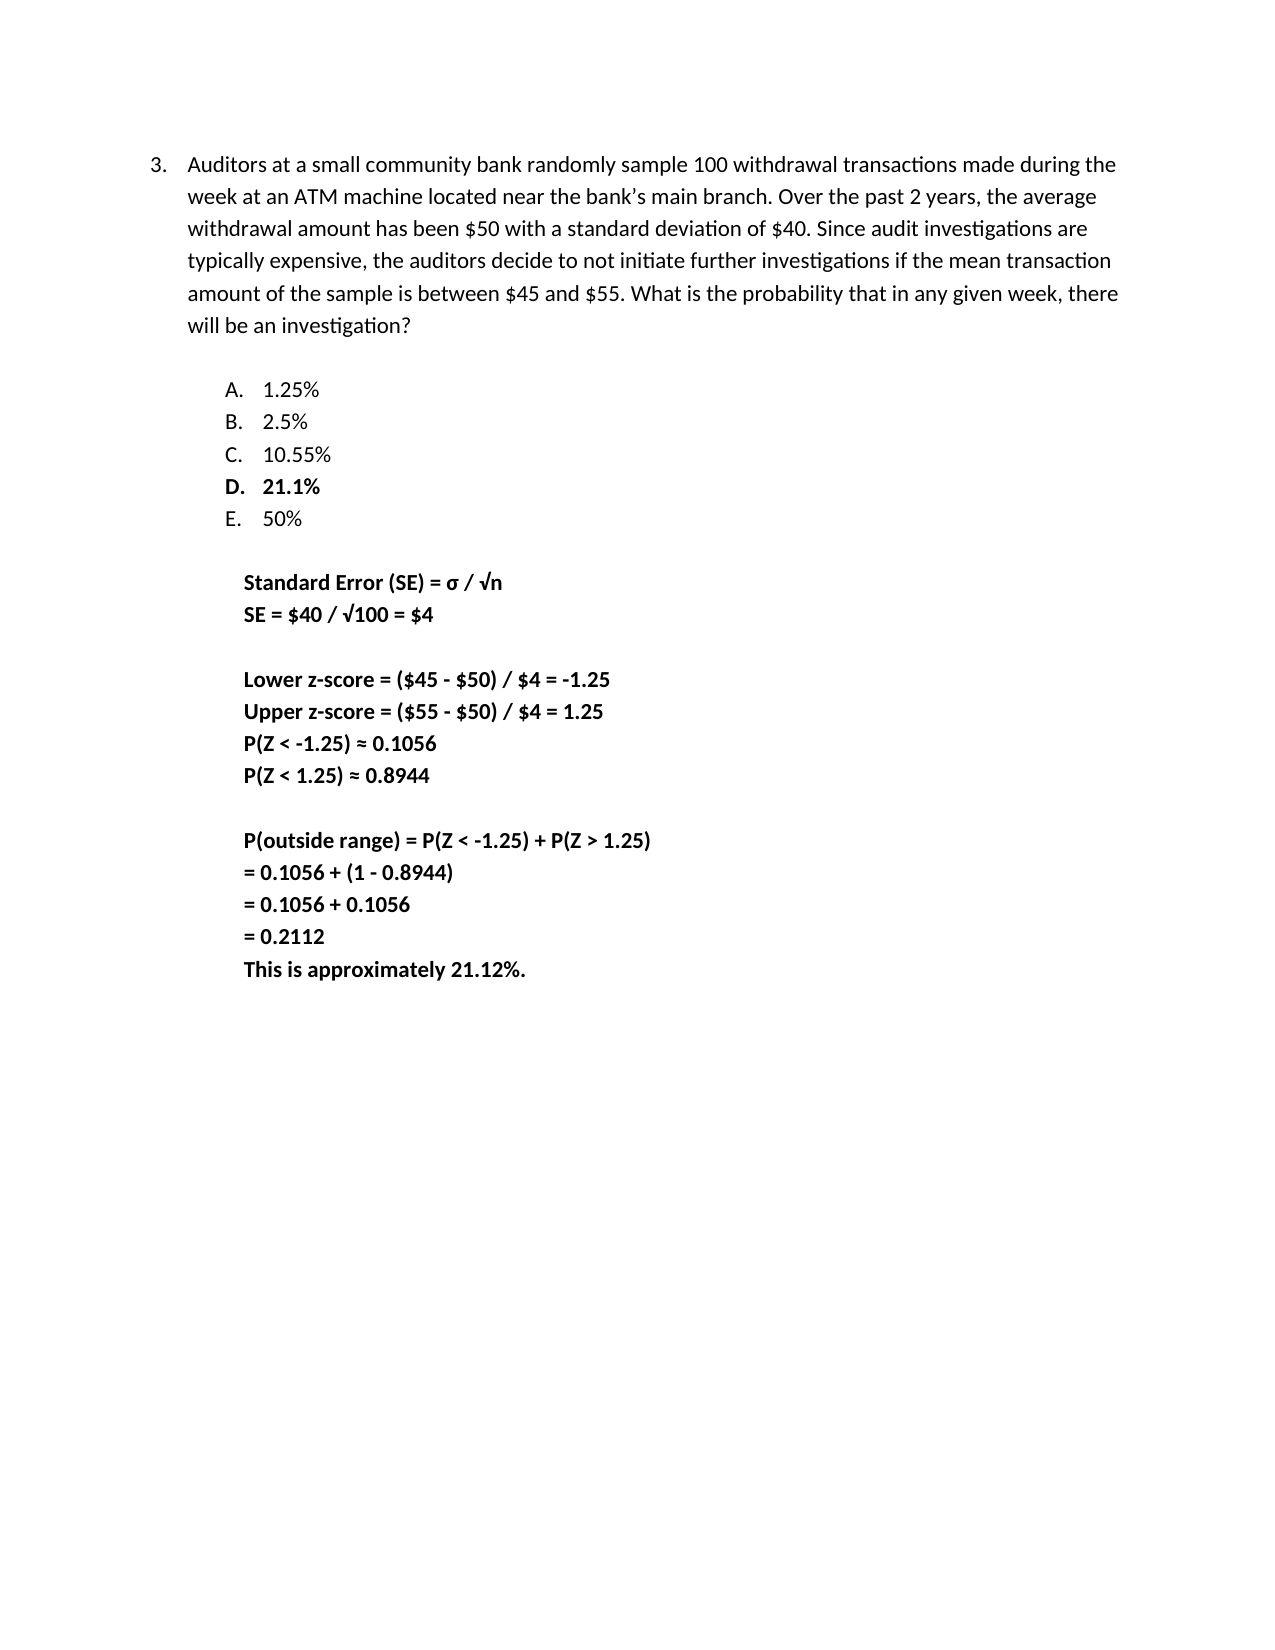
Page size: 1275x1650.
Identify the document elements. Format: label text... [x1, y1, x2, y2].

list = 0.2112 [244, 922, 1125, 951]
list SE = $40 / √100 = $4 [244, 601, 1125, 629]
list 2.5% [225, 407, 1125, 436]
list P(outside range) = P(Z < -1.25) + P(Z > 1.25) [244, 826, 1125, 854]
list P(Z < 1.25) ≈ 0.8944 [244, 762, 1125, 789]
list 10.55% [225, 440, 1125, 468]
list Auditors at a small community bank randomly sample 100 withdrawal transactions made during the week at an ATM machine located near the bank’s main branch. Over the past 2 years, the average withdrawal amount has been $50 with a standard deviation of $40. Since audit investigations are typically expensive, the auditors decide to not initiate further investigations if the mean transaction amount of the sample is between $45 and $55. What is the probability that in any given week, there will be an investigation? [150, 150, 1125, 339]
list = 0.1056 + (1 - 0.8944) [244, 858, 1125, 886]
list 50% [225, 504, 1125, 532]
list This is approximately 21.12%. [244, 955, 1125, 983]
list = 0.1056 + 0.1056 [244, 890, 1125, 918]
list Standard Error (SE) = σ / √n [244, 568, 1125, 596]
list P(Z < -1.25) ≈ 0.1056 [244, 729, 1125, 757]
list Lower z-score = ($45 - $50) / $4 = -1.25 [244, 665, 1125, 693]
list 21.1% [225, 472, 1125, 500]
list 1.25% [225, 375, 1125, 403]
list Upper z-score = ($55 - $50) / $4 = 1.25 [244, 697, 1125, 725]
